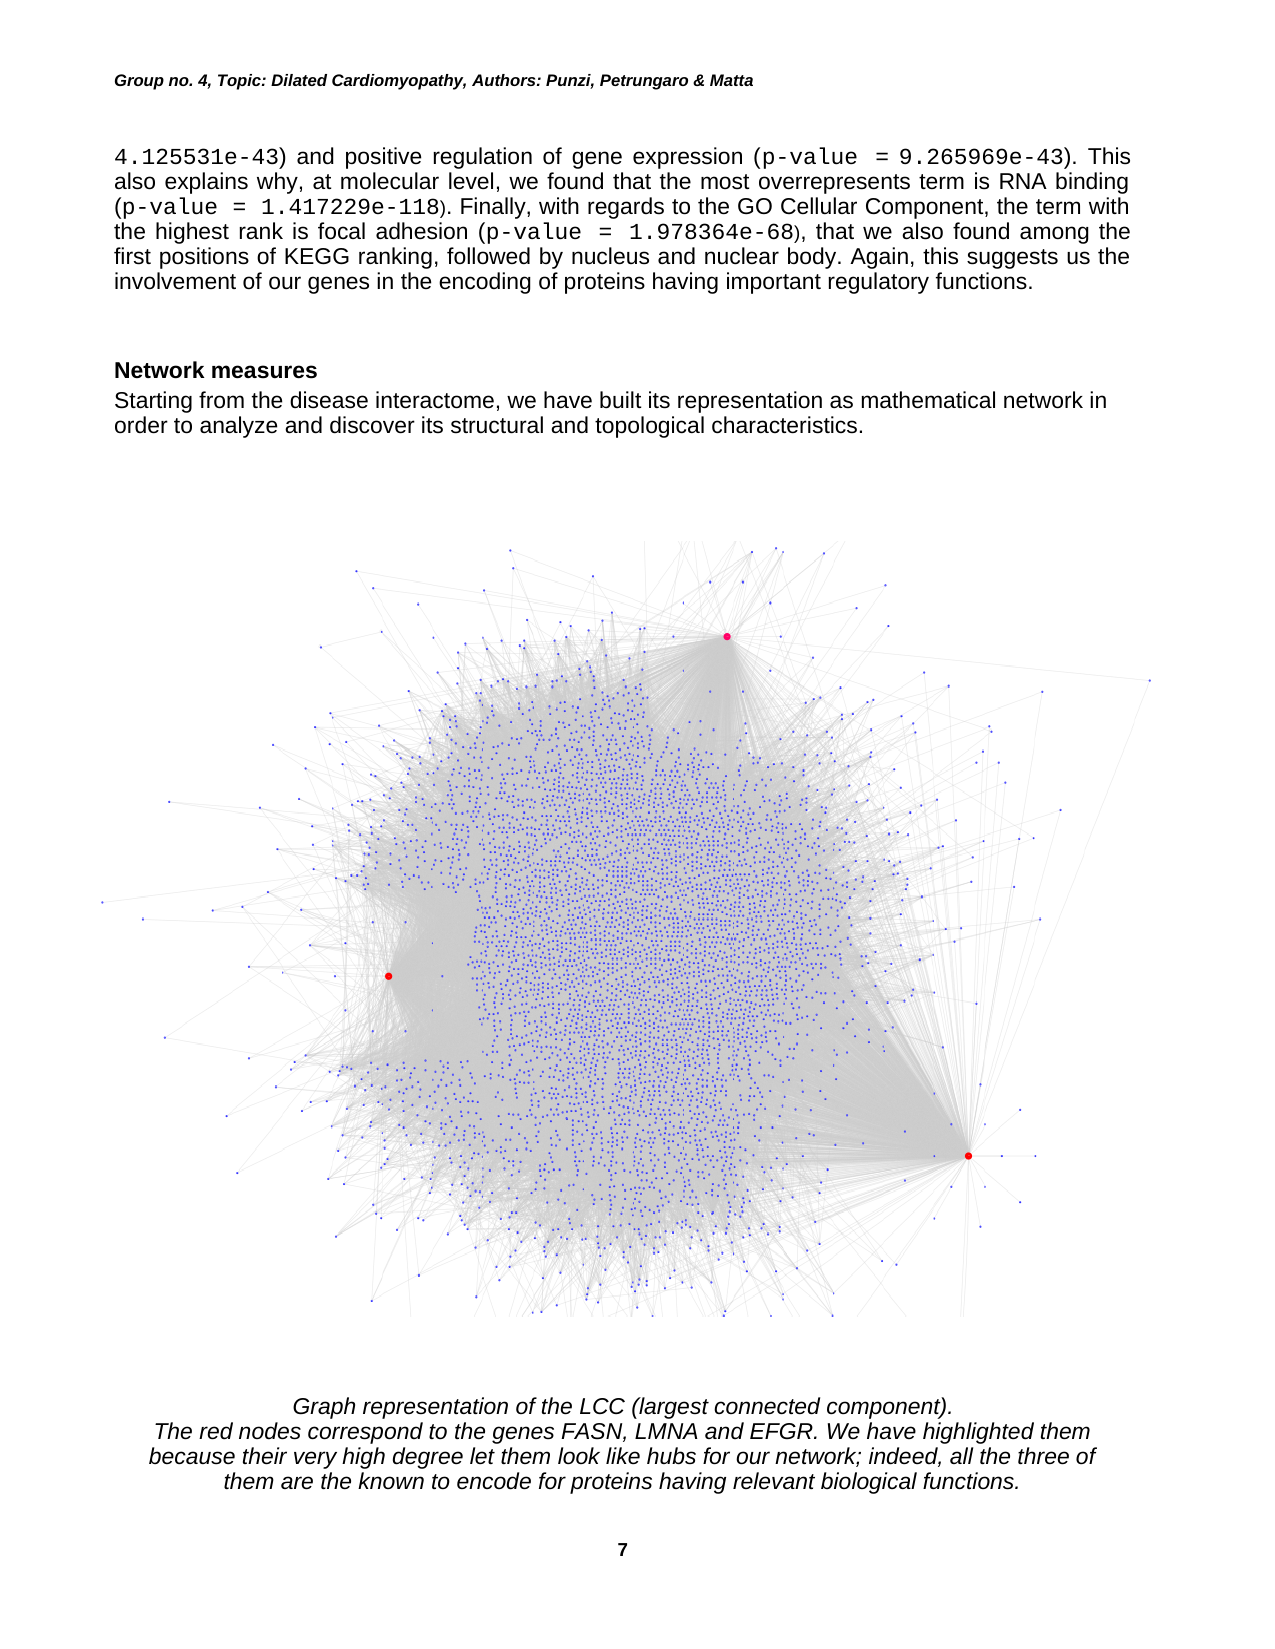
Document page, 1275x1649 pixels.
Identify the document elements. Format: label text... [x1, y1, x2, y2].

picture [68, 541, 1194, 1317]
list Network measures [114, 357, 1131, 383]
text Starting from the disease interactome, we have built its representation as mathematical network in order to analyze and discover its structural and topological characteristics. [114, 388, 1131, 438]
